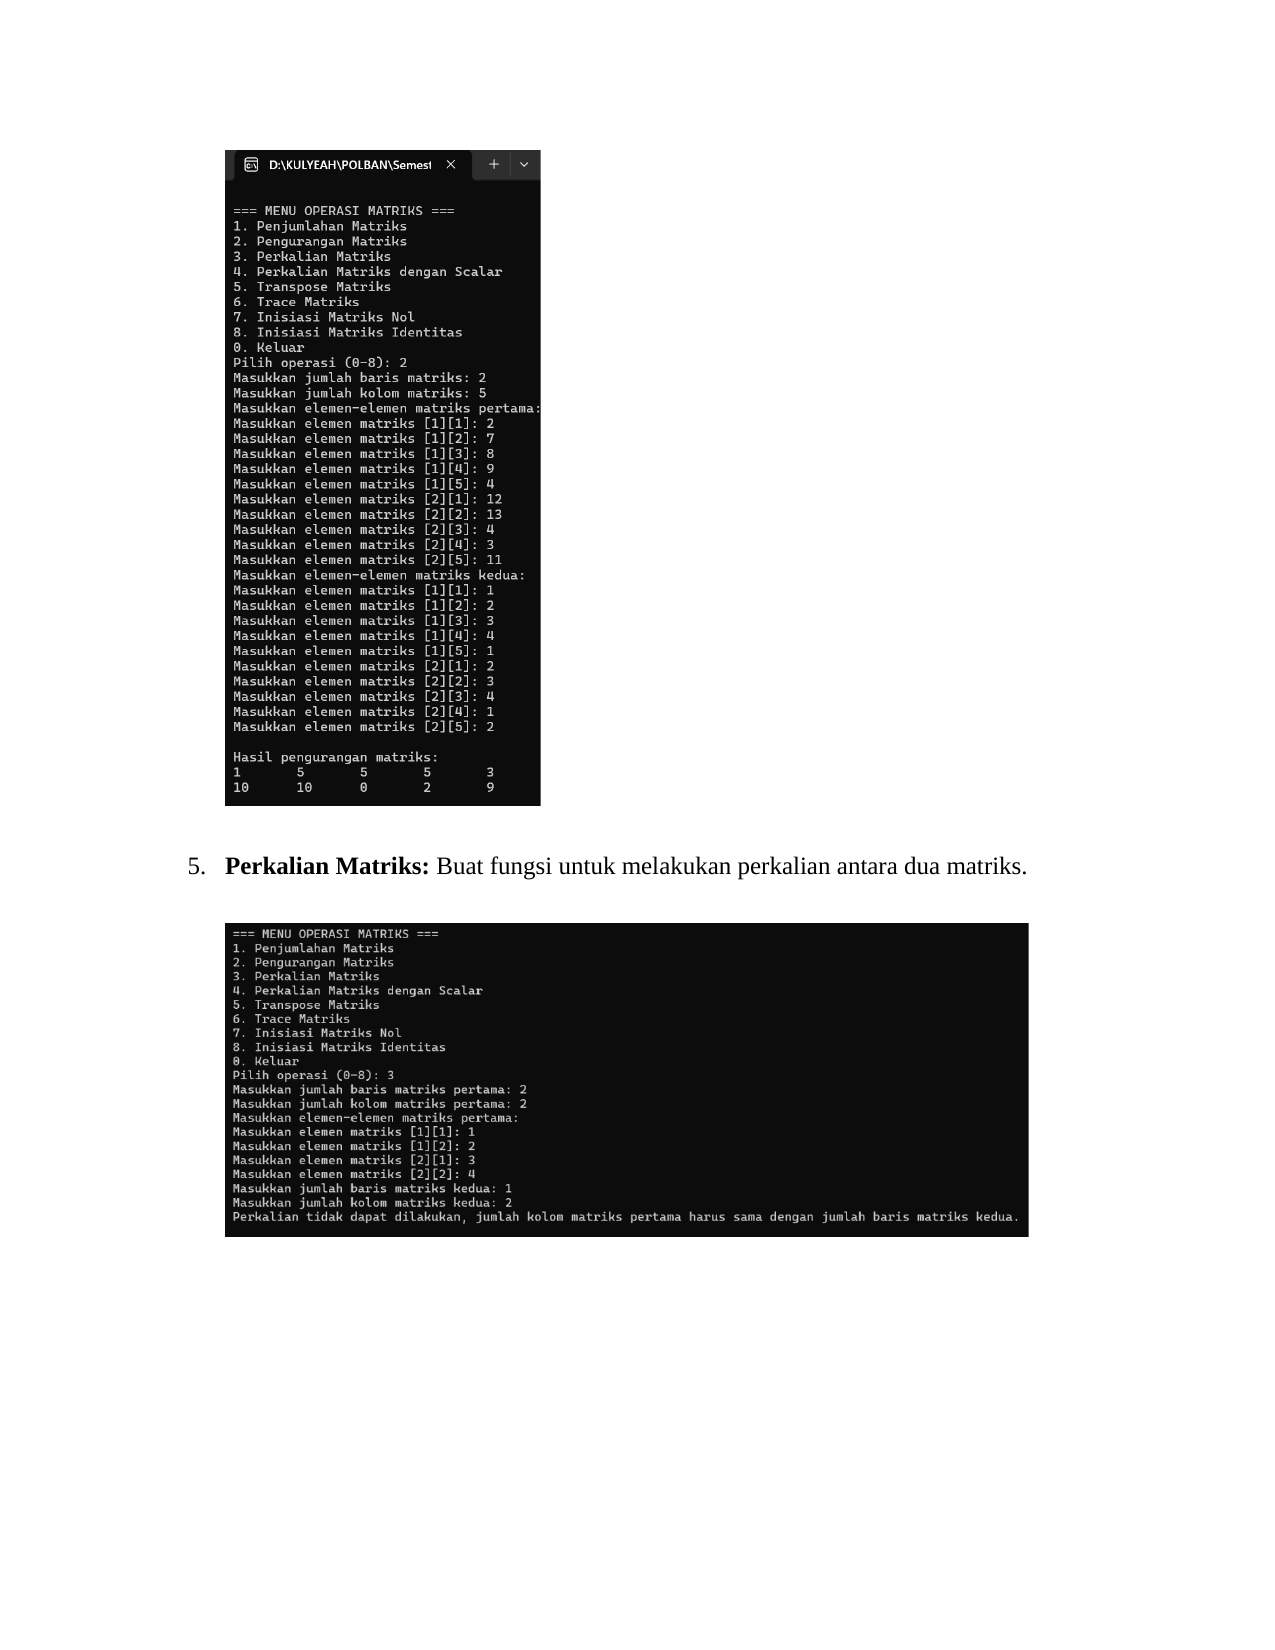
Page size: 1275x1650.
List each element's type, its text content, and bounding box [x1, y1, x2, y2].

list Perkalian Matriks: Buat fungsi untuk melakukan perkalian antara dua matriks. [187, 851, 1125, 880]
picture [225, 923, 1029, 1237]
picture [225, 150, 541, 806]
